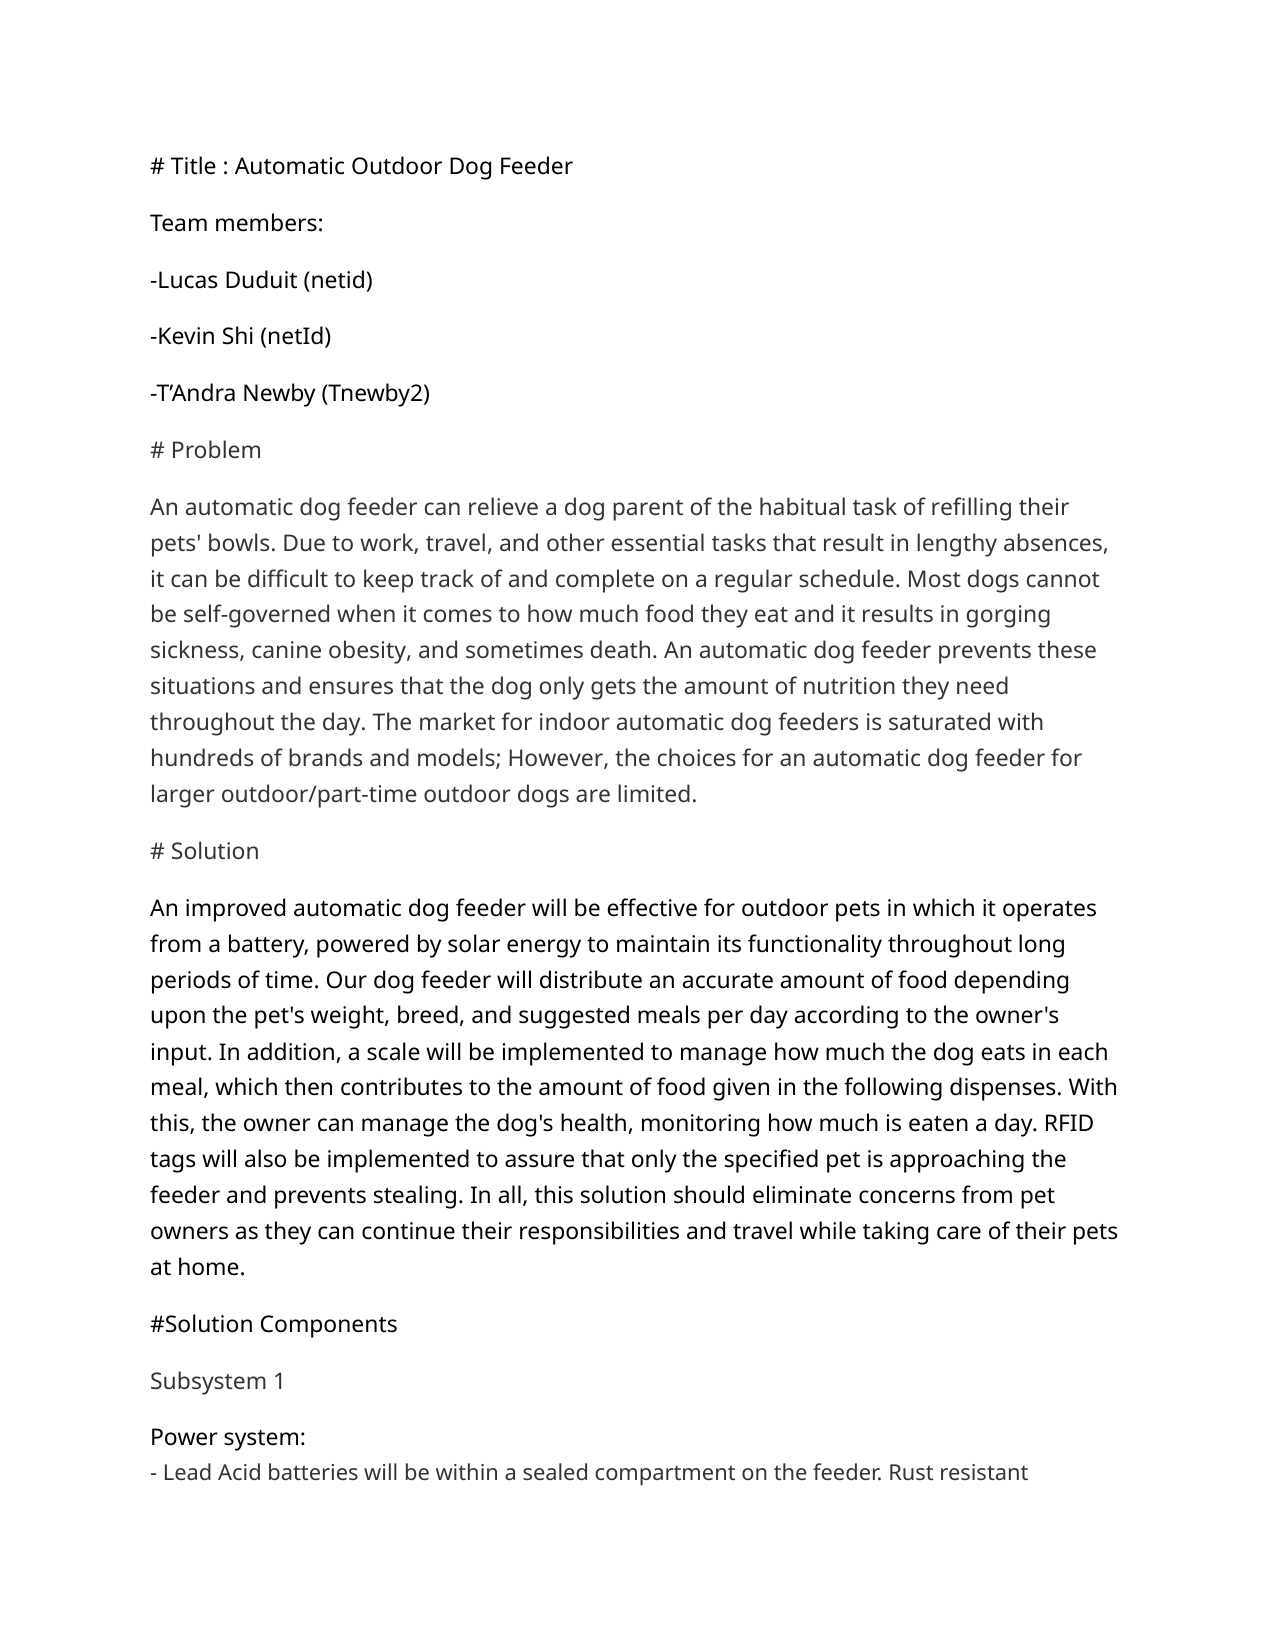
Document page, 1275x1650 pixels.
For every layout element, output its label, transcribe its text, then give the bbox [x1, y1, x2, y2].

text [150, 1421, 1125, 1487]
text Subsystem 1 [150, 1364, 1125, 1396]
text #Solution Components [150, 1308, 1125, 1339]
text # Solution [150, 835, 1125, 866]
text -T’Andra Newby (Tnewby2) [150, 377, 1125, 408]
text # Problem [150, 434, 1125, 465]
text Team members: [150, 207, 1125, 238]
text -Kevin Shi (netId) [150, 320, 1125, 352]
text An automatic dog feeder can relieve a dog parent of the habitual task of refilling their pets' bowls. Due to work, travel, and other essential tasks that result in lengthy absences, it can be difficult to keep track of and complete on a regular schedule. Most dogs cannot be self-governed when it comes to how much food they eat and it results in gorging sickness, canine obesity, and sometimes death. An automatic dog feeder prevents these situations and ensures that the dog only gets the amount of nutrition they need throughout the day. The market for indoor automatic dog feeders is saturated with hundreds of brands and models; However, the choices for an automatic dog feeder for larger outdoor/part-time outdoor dogs are limited. [150, 491, 1125, 809]
text -Lucas Duduit (netid) [150, 263, 1125, 295]
text # Title : Automatic Outdoor Dog Feeder [150, 150, 1125, 181]
text An improved automatic dog feeder will be effective for outdoor pets in which it operates from a battery, powered by solar energy to maintain its functionality throughout long periods of time. Our dog feeder will distribute an accurate amount of food depending upon the pet's weight, breed, and suggested meals per day according to the owner's input. In addition, a scale will be implemented to manage how much the dog eats in each meal, which then contributes to the amount of food given in the following dispenses. With this, the owner can manage the dog's health, monitoring how much is eaten a day. RFID tags will also be implemented to assure that only the specified pet is approaching the feeder and prevents stealing. In all, this solution should eliminate concerns from pet owners as they can continue their responsibilities and travel while taking care of their pets at home. [150, 892, 1125, 1282]
